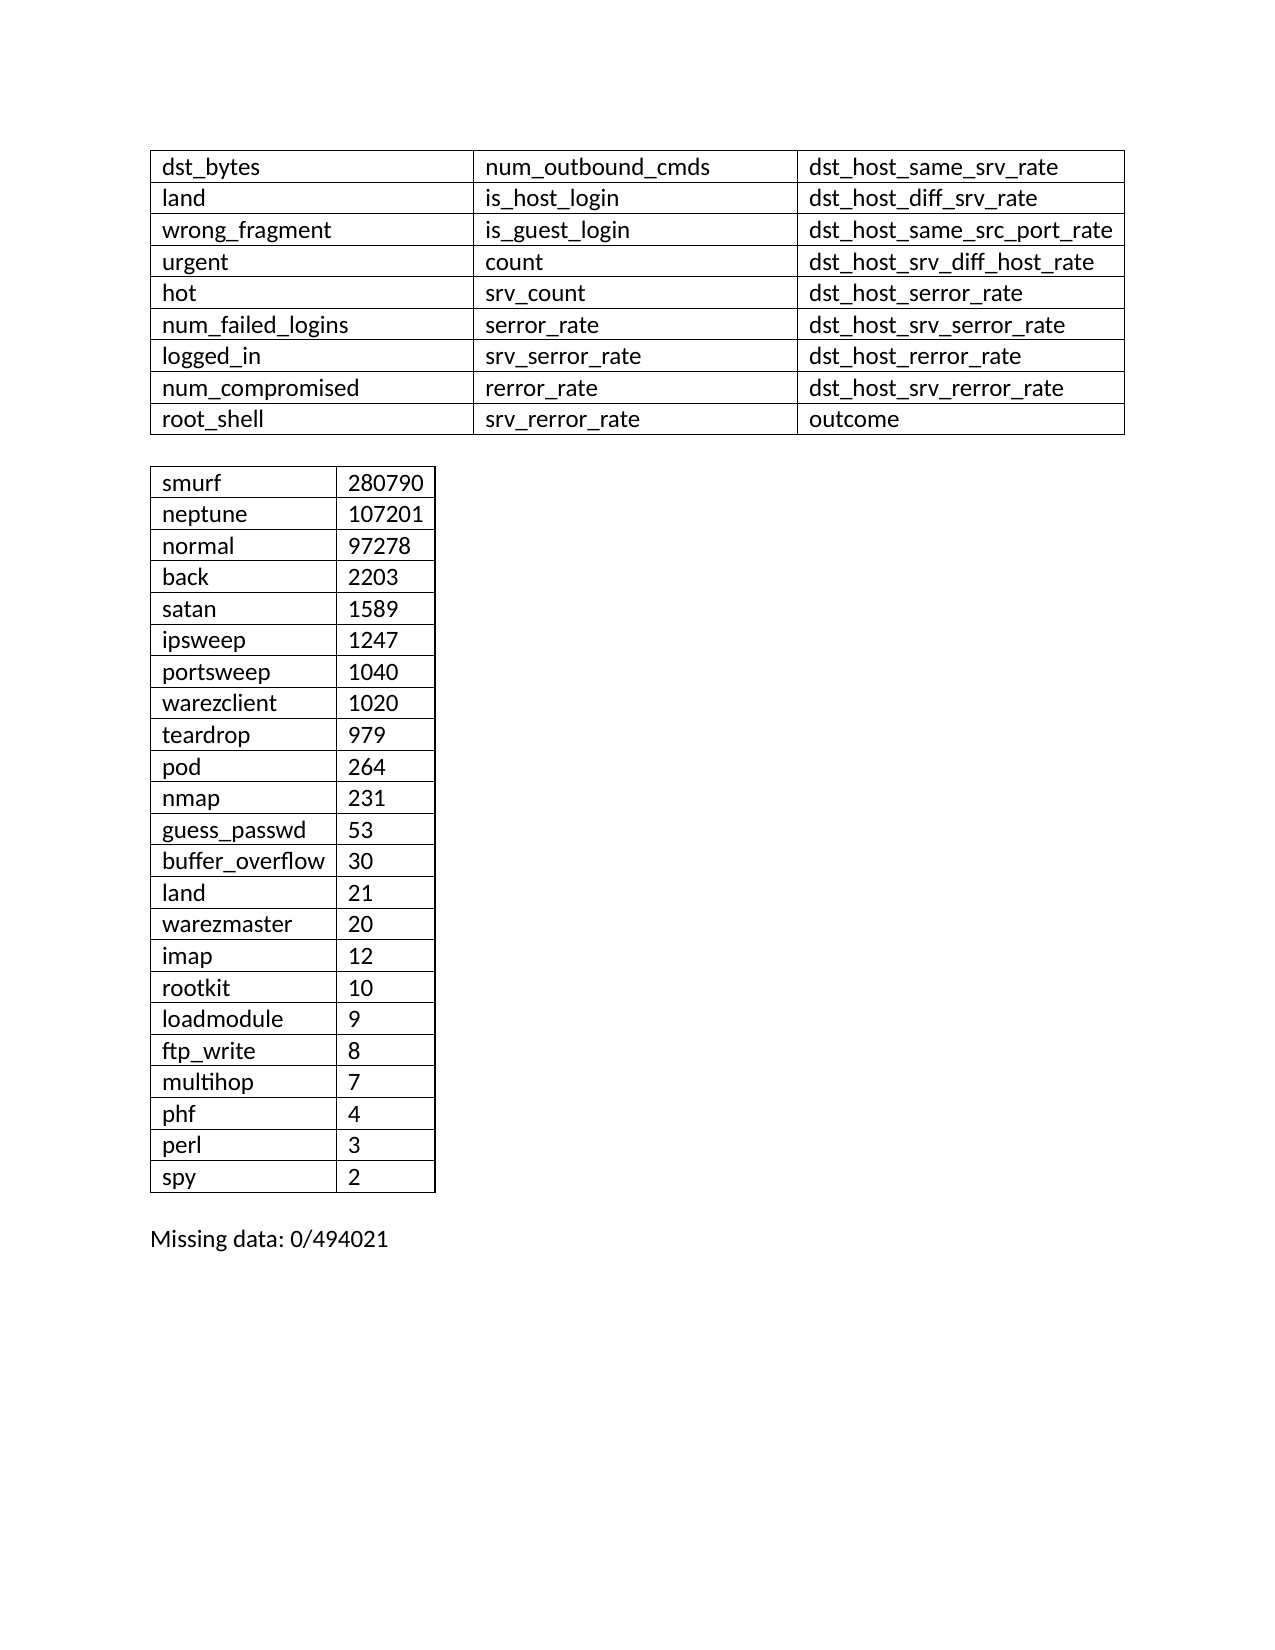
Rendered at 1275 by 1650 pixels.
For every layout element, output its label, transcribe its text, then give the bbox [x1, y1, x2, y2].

table_cell portsweep [151, 656, 336, 687]
table_cell rerror_rate [474, 372, 797, 402]
table_cell ipsweep [151, 625, 336, 655]
table_cell 53 [337, 814, 434, 844]
table_cell num_compromised [151, 372, 473, 402]
table_cell perl [151, 1130, 336, 1160]
table_cell 1589 [337, 593, 434, 623]
table_cell dst_host_rerror_rate [798, 340, 1124, 371]
table_cell wrong_fragment [151, 214, 473, 245]
table_cell loadmodule [151, 1003, 336, 1034]
table_cell num_outbound_cmds [474, 151, 797, 182]
table_cell dst_host_srv_diff_host_rate [798, 246, 1124, 276]
table_cell land [151, 877, 336, 907]
table_cell root_shell [151, 404, 473, 434]
table_cell 20 [337, 909, 434, 939]
table_cell 264 [337, 751, 434, 781]
table_cell 2203 [337, 561, 434, 592]
table_cell num_failed_logins [151, 309, 473, 339]
table_cell is_guest_login [474, 214, 797, 245]
table_cell 3 [337, 1130, 434, 1160]
table_cell srv_rerror_rate [474, 404, 797, 434]
table_cell 107201 [337, 498, 434, 529]
table_cell guess_passwd [151, 814, 336, 844]
table_cell 2 [337, 1161, 434, 1192]
table_cell 8 [337, 1035, 434, 1065]
table_cell 4 [337, 1098, 434, 1128]
table_cell dst_host_srv_serror_rate [798, 309, 1124, 339]
table_cell multihop [151, 1066, 336, 1097]
table_cell dst_bytes [151, 151, 473, 182]
table_cell phf [151, 1098, 336, 1128]
table_cell is_host_login [474, 183, 797, 213]
table_cell srv_serror_rate [474, 340, 797, 371]
table_cell buffer_overflow [151, 845, 336, 876]
table_cell imap [151, 940, 336, 971]
table_cell 12 [337, 940, 434, 971]
table_cell pod [151, 751, 336, 781]
table_cell nmap [151, 782, 336, 813]
table_cell count [474, 246, 797, 276]
table_cell 7 [337, 1066, 434, 1097]
table_cell ftp_write [151, 1035, 336, 1065]
table_cell srv_count [474, 277, 797, 308]
text Missing data: 0/494021 [150, 1223, 1125, 1254]
table_cell warezmaster [151, 909, 336, 939]
table_cell 1040 [337, 656, 434, 687]
table_cell land [151, 183, 473, 213]
table_cell 1247 [337, 625, 434, 655]
table_cell 21 [337, 877, 434, 907]
table_cell logged_in [151, 340, 473, 371]
table_header smurf [151, 467, 336, 497]
table_cell urgent [151, 246, 473, 276]
table_cell dst_host_serror_rate [798, 277, 1124, 308]
table_cell neptune [151, 498, 336, 529]
table_cell normal [151, 530, 336, 560]
table_cell dst_host_same_src_port_rate [798, 214, 1124, 245]
table_cell hot [151, 277, 473, 308]
table_cell warezclient [151, 688, 336, 718]
table_cell 1020 [337, 688, 434, 718]
table_cell dst_host_srv_rerror_rate [798, 372, 1124, 402]
table_cell satan [151, 593, 336, 623]
table_header 280790 [337, 467, 434, 497]
table_cell spy [151, 1161, 336, 1192]
table_cell back [151, 561, 336, 592]
table_cell teardrop [151, 719, 336, 750]
table_cell 231 [337, 782, 434, 813]
table_cell 9 [337, 1003, 434, 1034]
table_cell 10 [337, 972, 434, 1002]
table_cell 30 [337, 845, 434, 876]
table_cell outcome [798, 404, 1124, 434]
table_cell serror_rate [474, 309, 797, 339]
table_cell 97278 [337, 530, 434, 560]
table_cell dst_host_same_srv_rate [798, 151, 1124, 182]
table_cell 979 [337, 719, 434, 750]
table_cell rootkit [151, 972, 336, 1002]
table_cell dst_host_diff_srv_rate [798, 183, 1124, 213]
